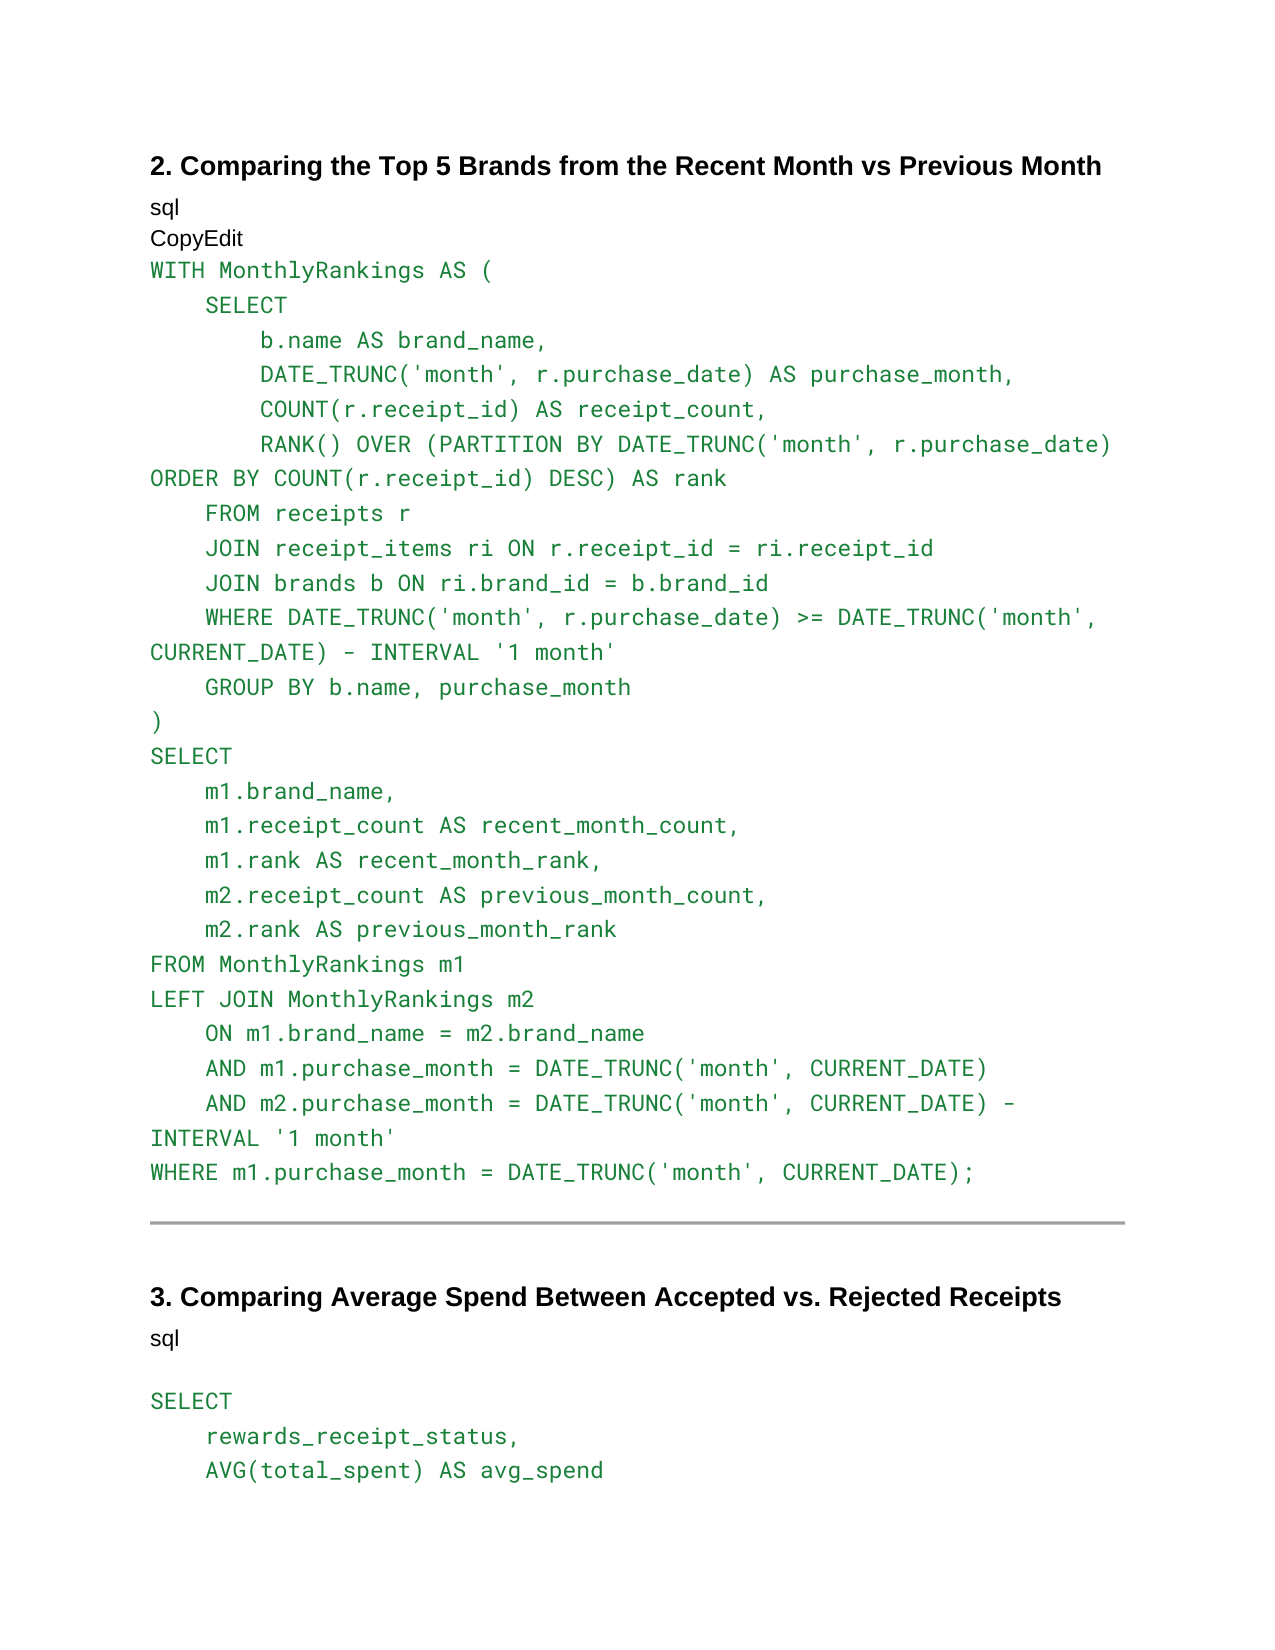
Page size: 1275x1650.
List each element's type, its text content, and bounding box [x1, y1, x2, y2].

text sql [150, 194, 1125, 221]
text sql [150, 1325, 1125, 1351]
text m2.rank AS previous_month_rank [150, 914, 1125, 944]
text m1.brand_name, [150, 775, 1125, 805]
text RANK() OVER (PARTITION BY DATE_TRUNC('month', r.purchase_date) ORDER BY COUNT(r.receipt_id) DESC) AS rank [150, 428, 1125, 493]
text m1.rank AS recent_month_rank, [150, 844, 1125, 874]
text GROUP BY b.name, purchase_month [150, 671, 1125, 701]
text LEFT JOIN MonthlyRankings m2 [150, 983, 1125, 1013]
text m2.receipt_count AS previous_month_count, [150, 879, 1125, 909]
text SELECT [150, 740, 1125, 771]
text DATE_TRUNC('month', r.purchase_date) AS purchase_month, [150, 359, 1125, 389]
text SELECT [150, 289, 1125, 319]
text SELECT [150, 1386, 1125, 1416]
text CopyEdit [150, 224, 1125, 251]
text WITH MonthlyRankings AS ( [150, 255, 1125, 285]
text FROM MonthlyRankings m1 [150, 948, 1125, 979]
text WHERE m1.purchase_month = DATE_TRUNC('month', CURRENT_DATE); [150, 1157, 1125, 1187]
text AND m1.purchase_month = DATE_TRUNC('month', CURRENT_DATE) [150, 1052, 1125, 1083]
text AND m2.purchase_month = DATE_TRUNC('month', CURRENT_DATE) - INTERVAL '1 month' [150, 1087, 1125, 1152]
text AVG(total_spent) AS avg_spend [150, 1455, 1125, 1485]
text ON m1.brand_name = m2.brand_name [150, 1018, 1125, 1048]
subtitle 2. Comparing the Top 5 Brands from the Recent Month vs Previous Month [150, 150, 1125, 181]
text COUNT(r.receipt_id) AS receipt_count, [150, 393, 1125, 424]
text JOIN receipt_items ri ON r.receipt_id = ri.receipt_id [150, 532, 1125, 562]
text rewards_receipt_status, [150, 1420, 1125, 1450]
text JOIN brands b ON ri.brand_id = b.brand_id [150, 567, 1125, 597]
text WHERE DATE_TRUNC('month', r.purchase_date) >= DATE_TRUNC('month', CURRENT_DATE) - INTERVAL '1 month' [150, 602, 1125, 666]
subtitle 3. Comparing Average Spend Between Accepted vs. Rejected Receipts [150, 1281, 1125, 1312]
text m1.receipt_count AS recent_month_count, [150, 810, 1125, 840]
text b.name AS brand_name, [150, 324, 1125, 354]
text ) [150, 706, 1125, 736]
text FROM receipts r [150, 497, 1125, 528]
